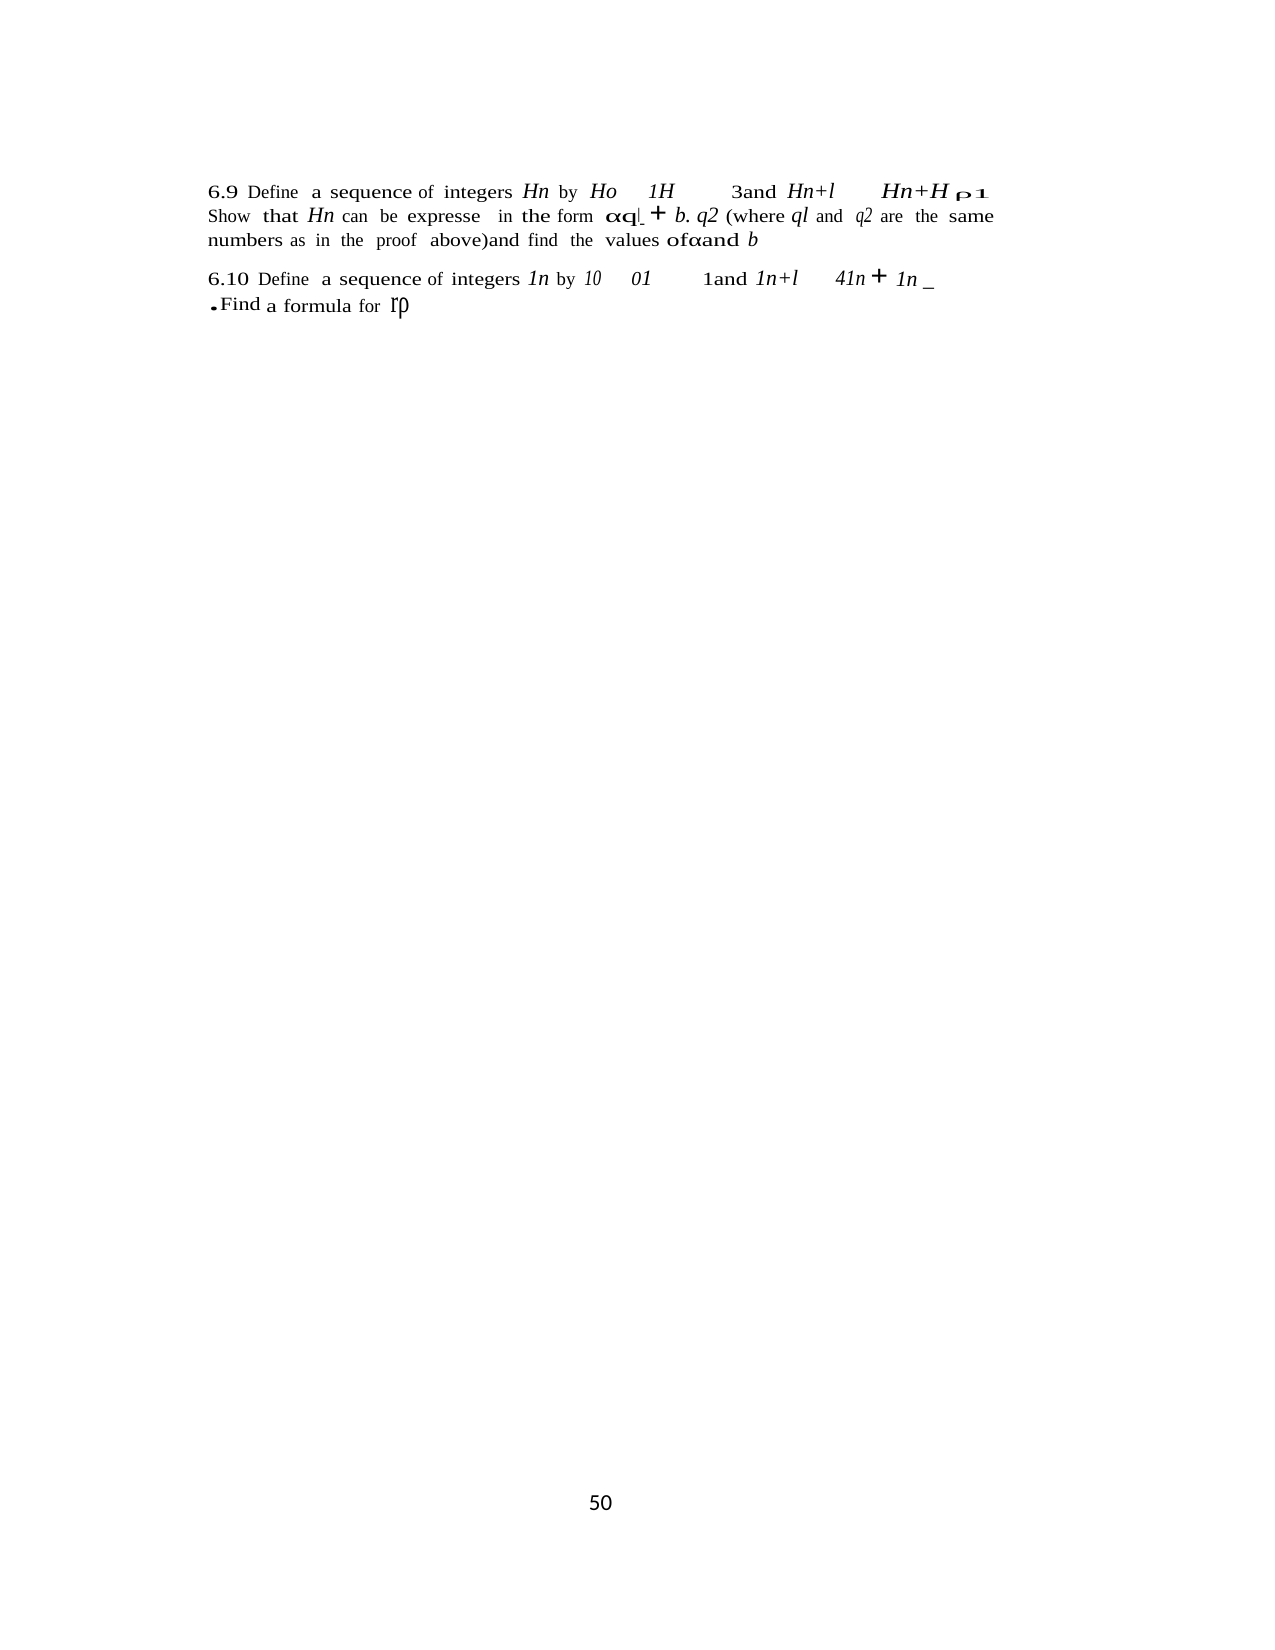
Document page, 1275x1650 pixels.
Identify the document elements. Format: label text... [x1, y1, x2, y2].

text 6.10 Define a sequence of integers 1n by 10 01 1and 1n+l 41n + 1n _ .Find a formula for rρ [208, 267, 997, 320]
text 6.9 Define a sequence of integers Hn by Ho 1H 3and Hn+l Hn+H ρ1 [208, 177, 1098, 201]
text Show that Hn can be expresse in the form αql_ + b. q2 (where ql and q2 are the same [208, 201, 1098, 228]
text numbers as in the proof above)and find the values ofαand b [208, 228, 1098, 251]
